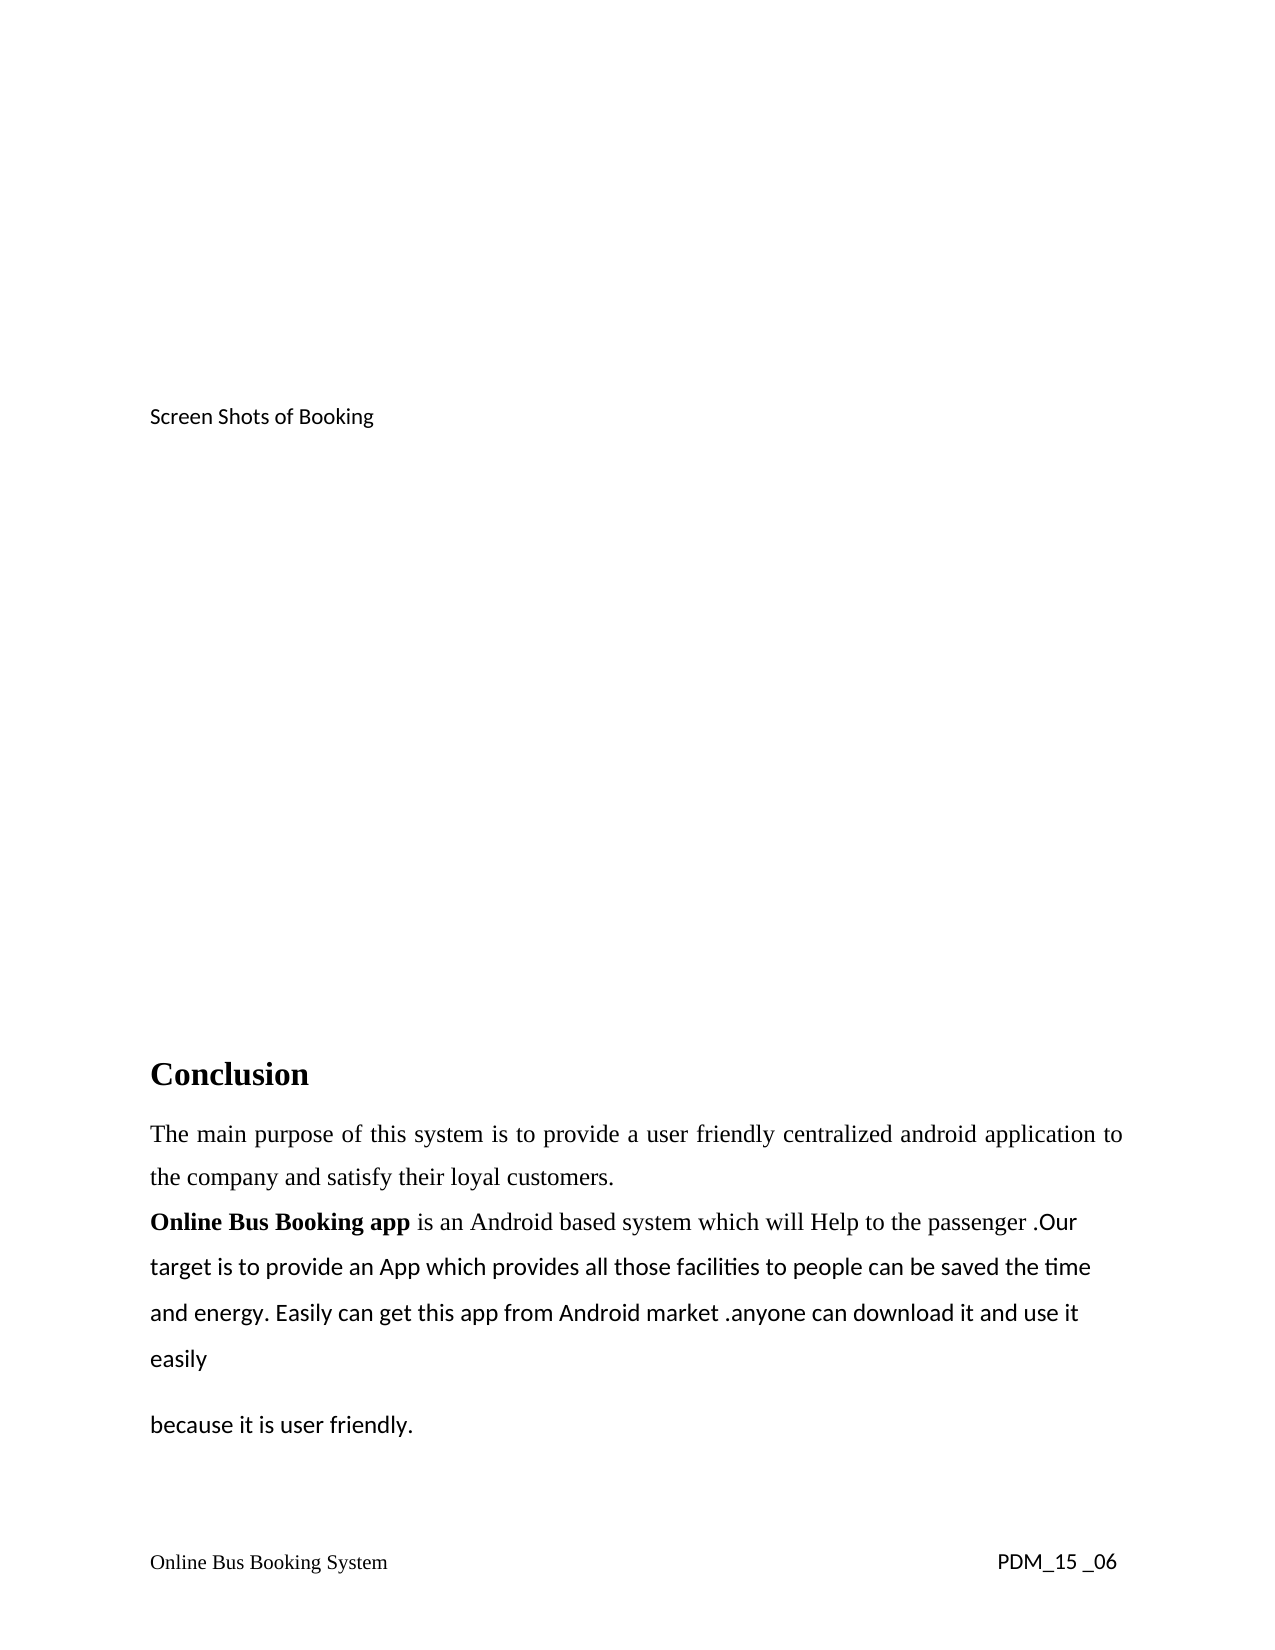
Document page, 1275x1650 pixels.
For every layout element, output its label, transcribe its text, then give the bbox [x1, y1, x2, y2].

text The main purpose of this system is to provide a user friendly centralized android application to the company and satisfy their loyal customers. [150, 1119, 1125, 1191]
text Conclusion [150, 1054, 1125, 1093]
text Screen Shots of Booking [150, 402, 1125, 430]
text Online Bus Booking app is an Android based system which will Help to the passenger .Our target is to provide an App which provides all those facilities to people can be saved the time and energy. Easily can get this app from Android market .anyone can download it and use it easily [150, 1206, 1125, 1373]
text because it is user friendly. [150, 1409, 1125, 1440]
